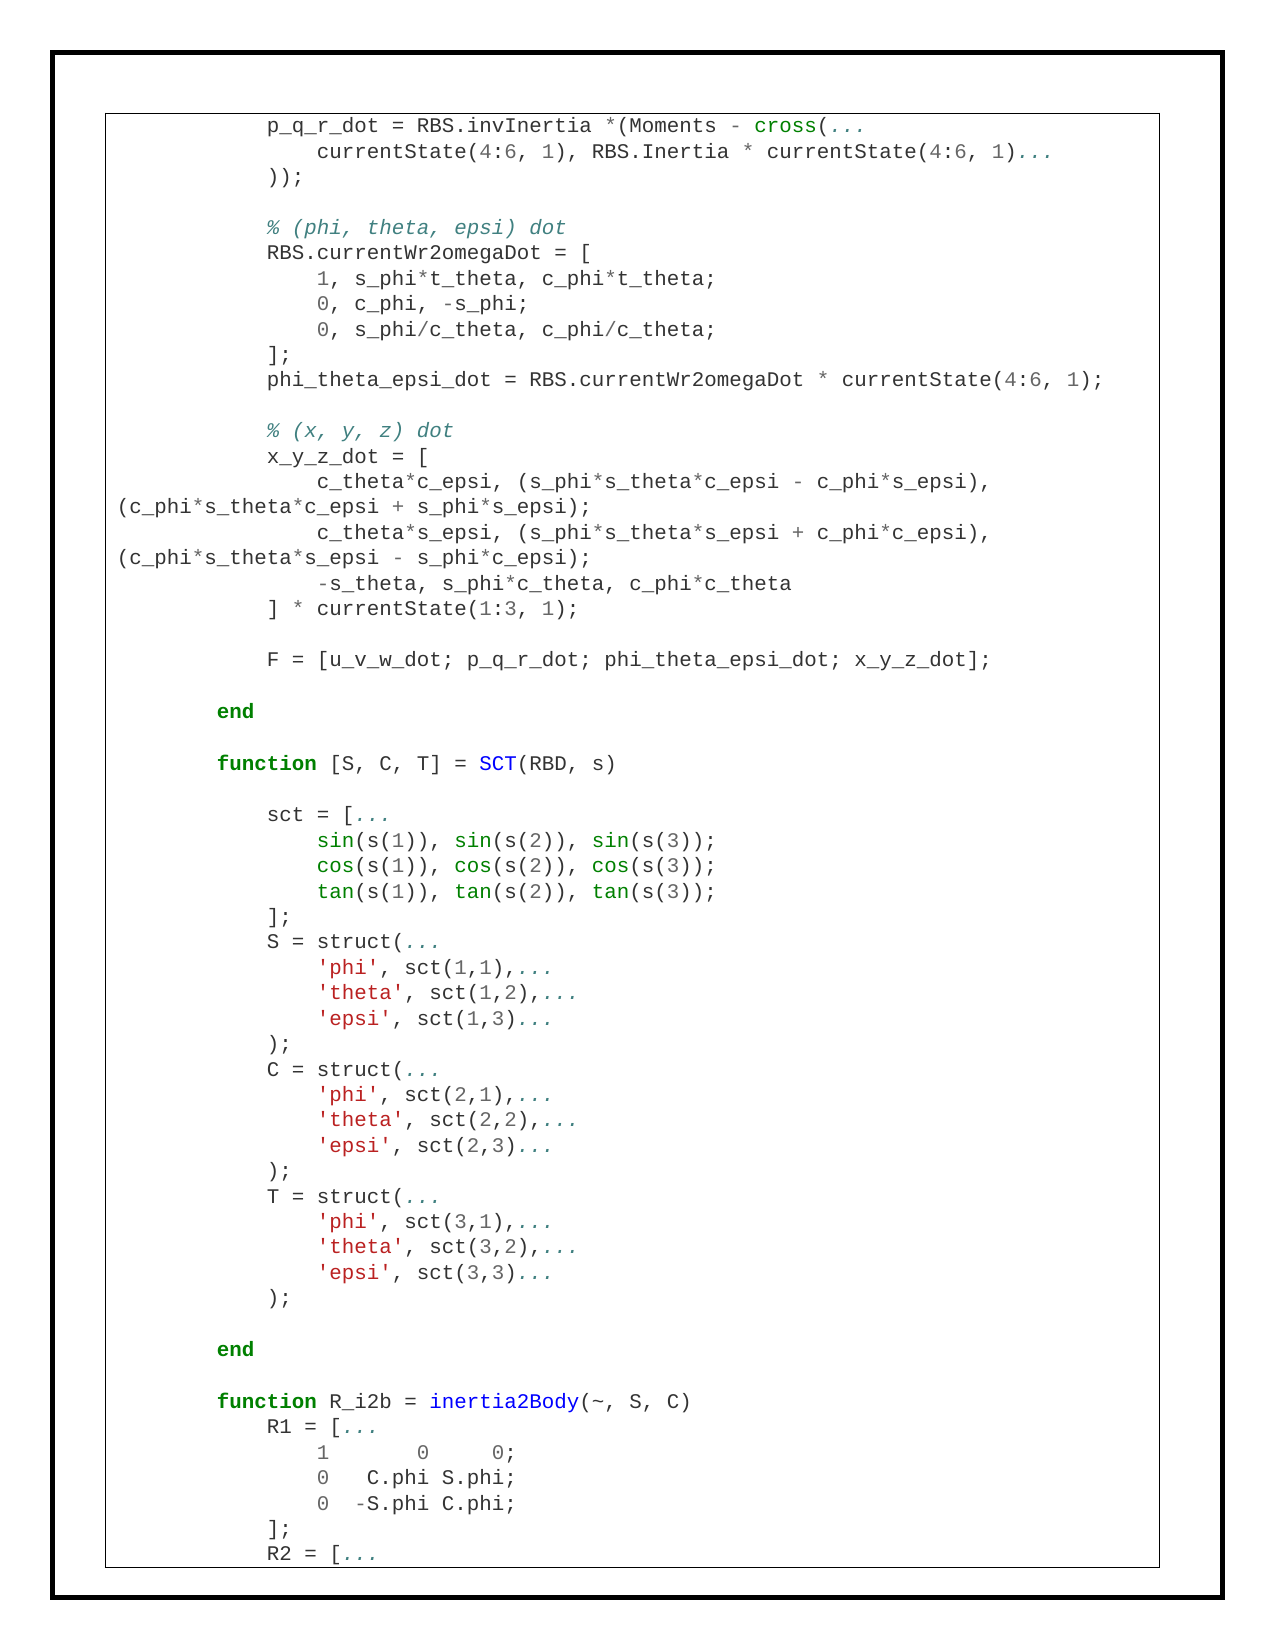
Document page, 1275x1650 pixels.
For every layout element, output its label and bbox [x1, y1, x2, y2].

table_header [106, 114, 1159, 1567]
